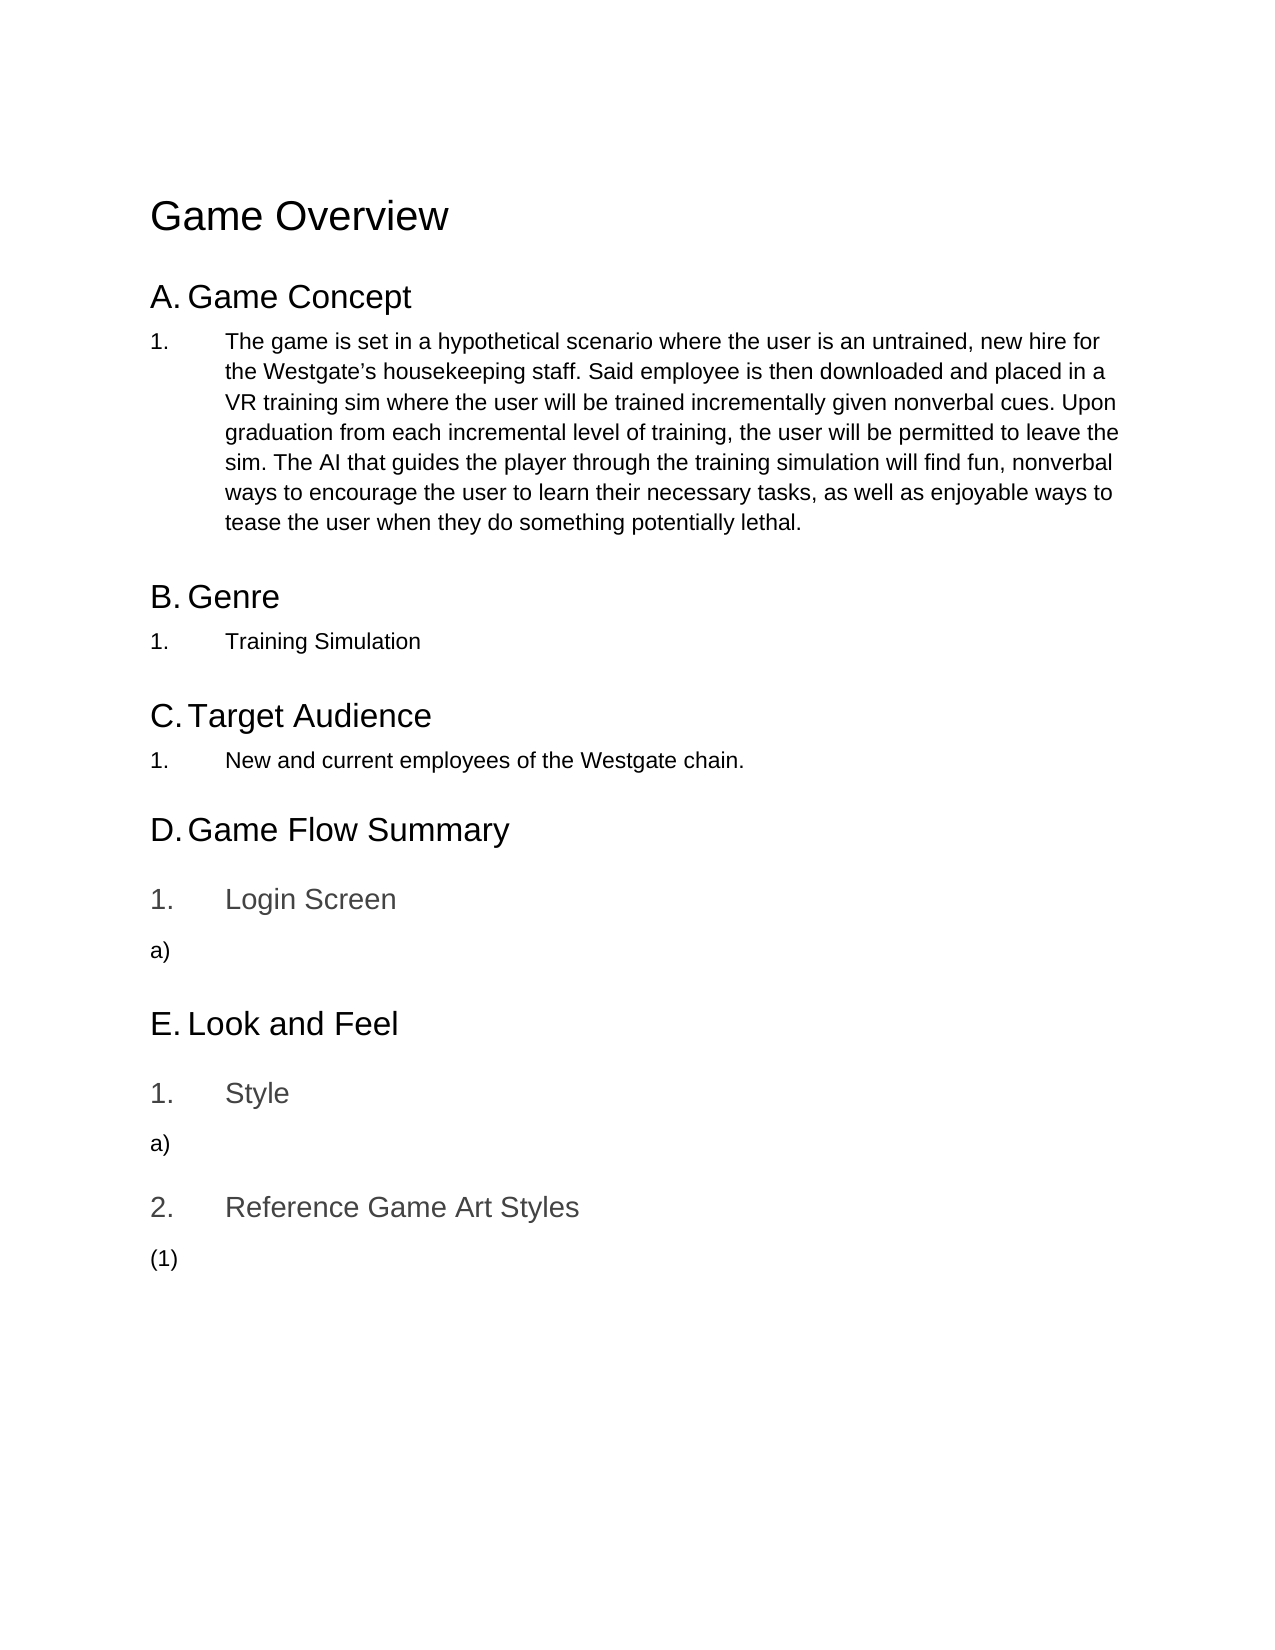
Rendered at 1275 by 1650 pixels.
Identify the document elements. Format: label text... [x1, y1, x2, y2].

subtitle Login Screen [150, 882, 1125, 916]
subtitle Style [150, 1076, 1125, 1109]
subtitle Genre [150, 577, 1125, 615]
list New and current employees of the Westgate chain. [150, 747, 1125, 773]
subtitle Target Audience [150, 696, 1125, 734]
subtitle Reference Game Art Styles [150, 1190, 1125, 1224]
subtitle Game Concept [150, 277, 1125, 316]
subtitle Game Flow Summary [150, 810, 1125, 849]
list Training Simulation [150, 628, 1125, 654]
subtitle Game Overview [150, 192, 1125, 239]
subtitle Look and Feel [150, 1004, 1125, 1043]
list The game is set in a hypothetical scenario where the user is an untrained, new hire for the Westgate’s housekeeping staff. Said employee is then downloaded and placed in a VR training sim where the user will be trained incrementally given nonverbal cues. Upon graduation from each incremental level of training, the user will be permitted to leave the sim. The AI that guides the player through the training simulation will find fun, nonverbal ways to encourage the user to learn their necessary tasks, as well as enjoyable ways to tease the user when they do something potentially lethal. [150, 328, 1125, 536]
